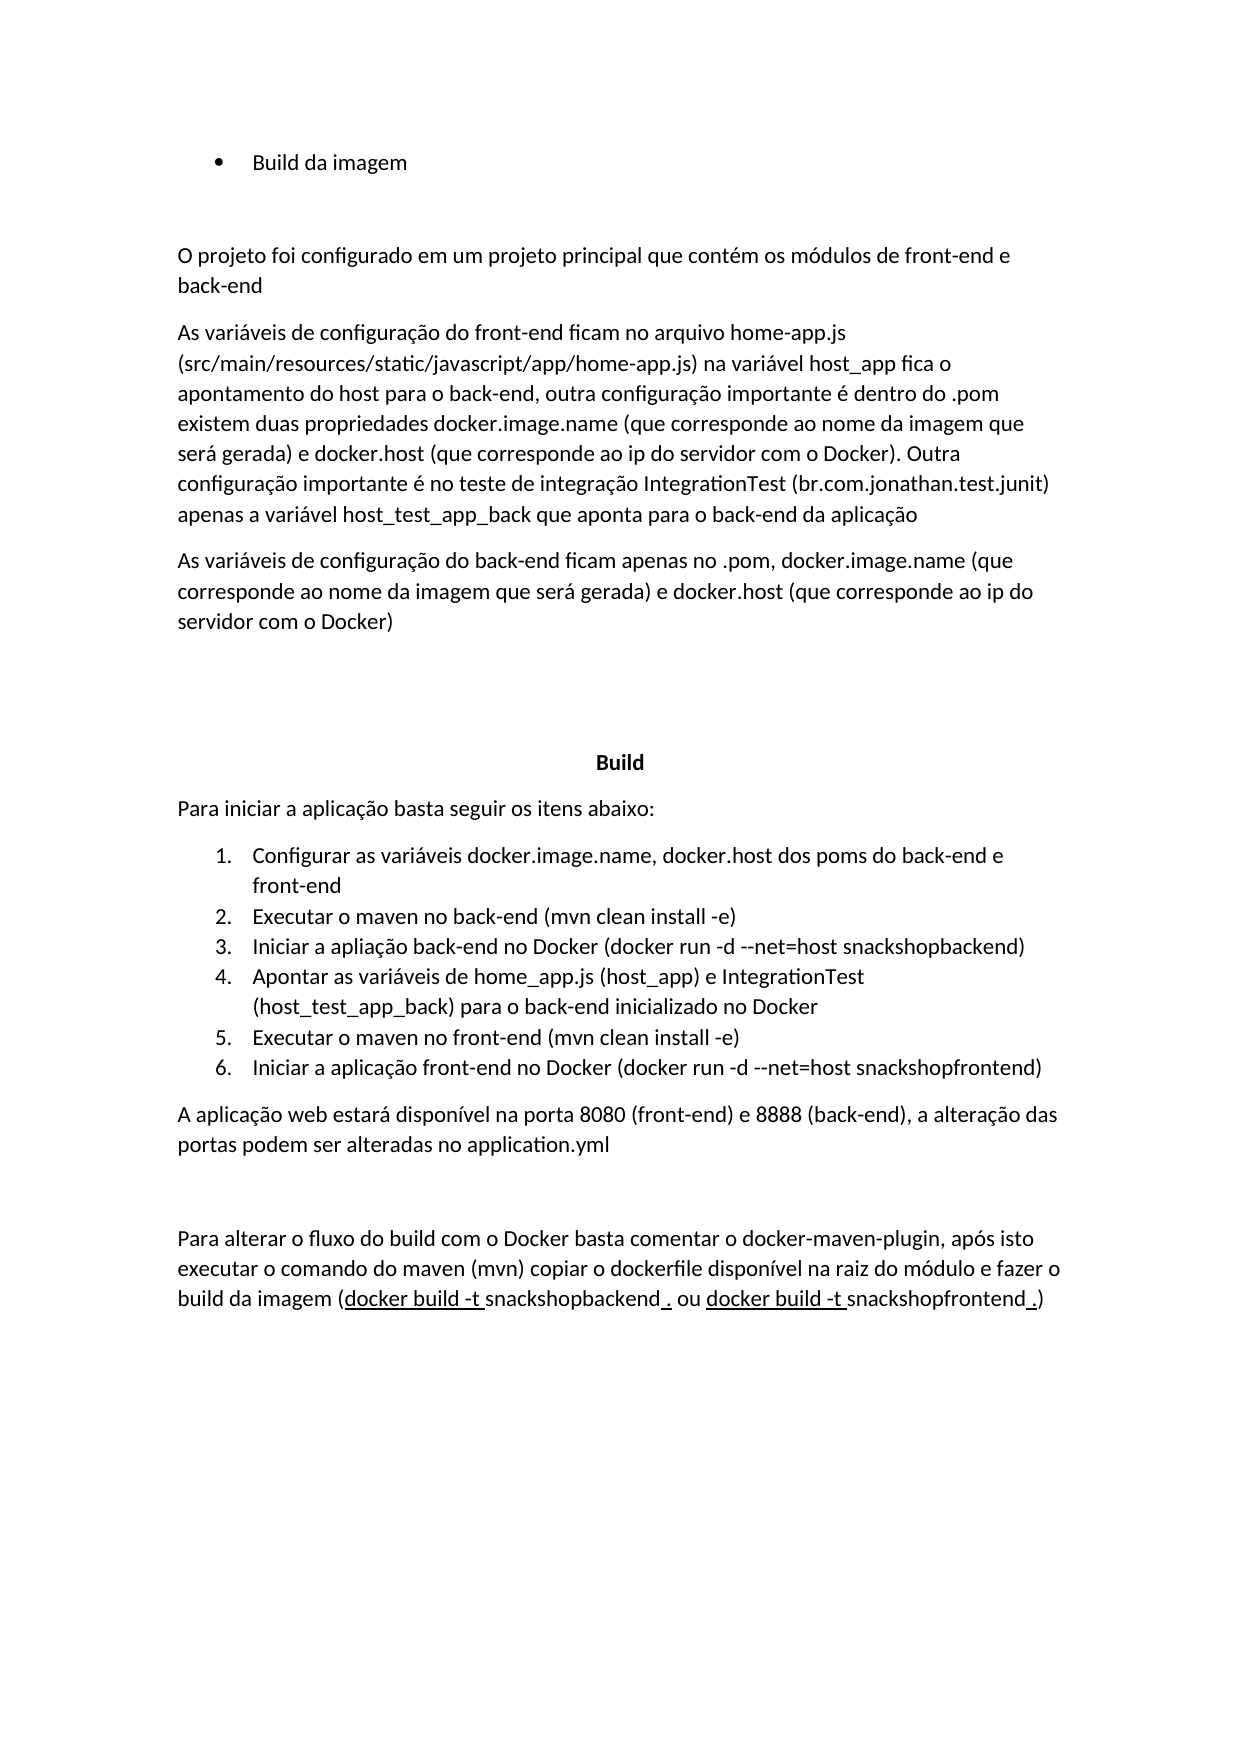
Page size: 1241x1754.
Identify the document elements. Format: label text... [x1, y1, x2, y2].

text A aplicação web estará disponível na porta 8080 (front-end) e 8888 (back-end), a alteração das portas podem ser alteradas no application.yml [177, 1100, 1063, 1158]
list Build da imagem [215, 148, 1063, 176]
text Para iniciar a aplicação basta seguir os itens abaixo: [177, 794, 1063, 822]
text As variáveis de configuração do back-end ficam apenas no .pom, docker.image.name (que corresponde ao nome da imagem que será gerada) e docker.host (que corresponde ao ip do servidor com o Docker) [177, 547, 1063, 635]
list Executar o maven no front-end (mvn clean install -e) [215, 1023, 1063, 1051]
text Build [177, 748, 1063, 776]
list Executar o maven no back-end (mvn clean install -e) [215, 902, 1063, 930]
text O projeto foi configurado em um projeto principal que contém os módulos de front-end e back-end [177, 241, 1063, 299]
list Iniciar a aplicação front-end no Docker (docker run -d --net=host snackshopfrontend) [215, 1053, 1063, 1081]
text As variáveis de configuração do front-end ficam no arquivo home-app.js (src/main/resources/static/javascript/app/home-app.js) na variável host_app fica o apontamento do host para o back-end, outra configuração importante é dentro do .pom existem duas propriedades docker.image.name (que corresponde ao nome da imagem que será gerada) e docker.host (que corresponde ao ip do servidor com o Docker). Outra configuração importante é no teste de integração IntegrationTest (br.com.jonathan.test.junit) apenas a variável host_test_app_back que aponta para o back-end da aplicação [177, 318, 1063, 528]
list Configurar as variáveis docker.image.name, docker.host dos poms do back-end e front-end [215, 841, 1063, 899]
list Iniciar a apliação back-end no Docker (docker run -d --net=host snackshopbackend) [215, 932, 1063, 960]
text Para alterar o fluxo do build com o Docker basta comentar o docker-maven-plugin, após isto executar o comando do maven (mvn) copiar o dockerfile disponível na raiz do módulo e fazer o build da imagem (docker build -t snackshopbackend . ou docker build -t snackshopfrontend .) [177, 1224, 1063, 1312]
list Apontar as variáveis de home_app.js (host_app) e IntegrationTest (host_test_app_back) para o back-end inicializado no Docker [215, 962, 1063, 1020]
